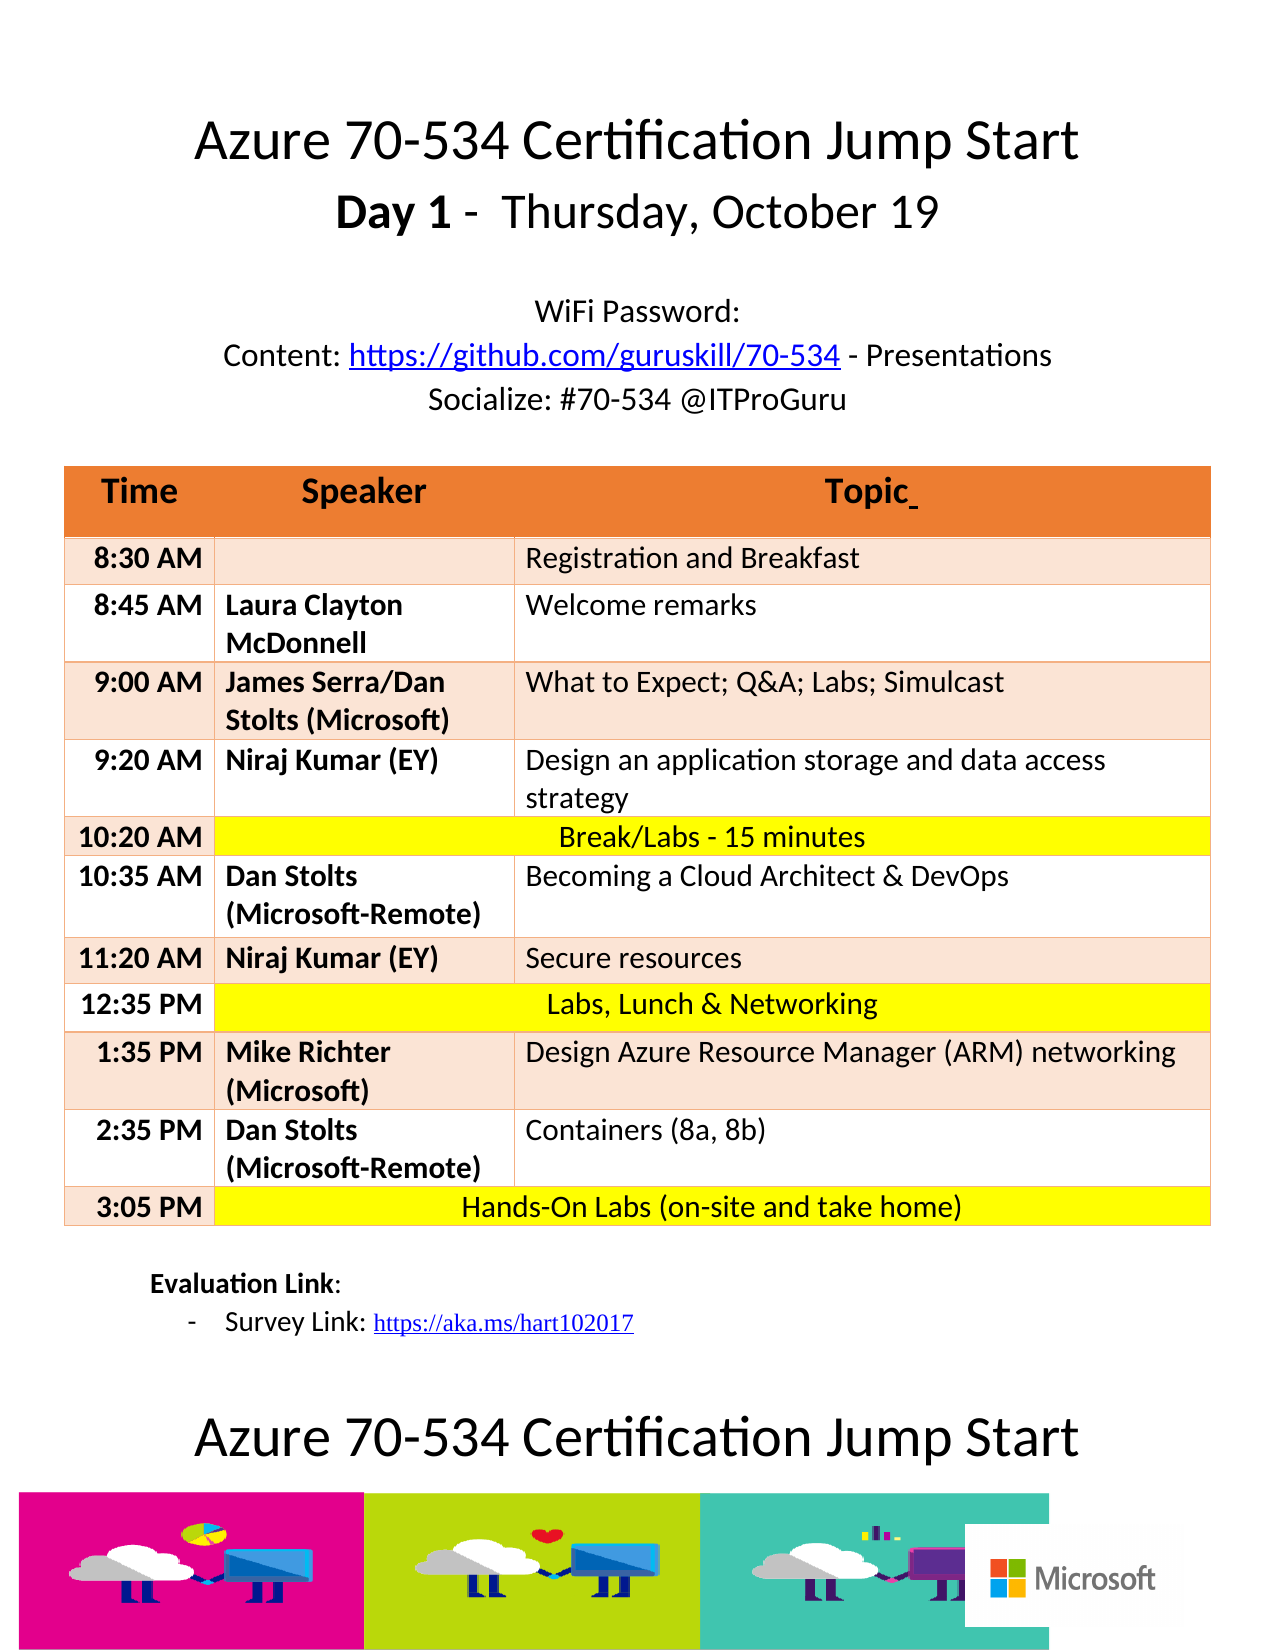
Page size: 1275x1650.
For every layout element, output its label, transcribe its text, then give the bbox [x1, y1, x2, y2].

table_cell Hands-On Labs (on-site and take home) [215, 1187, 1210, 1225]
table_cell 8:45 AM [65, 585, 214, 661]
table_cell 10:20 AM [65, 817, 214, 855]
table_header Time [65, 467, 214, 537]
table_cell Niraj Kumar (EY) [215, 740, 514, 816]
text Day 1 - Thursday, October 19 [150, 180, 1125, 241]
table_cell 12:35 PM [65, 984, 214, 1031]
table_cell Break/Labs - 15 minutes [215, 817, 1210, 855]
text Socialize: #70-534 @ITProGuru [150, 378, 1125, 418]
table_cell 2:35 PM [65, 1110, 214, 1186]
table_cell Secure resources [515, 938, 1210, 983]
table_cell Labs, Lunch & Networking [215, 984, 1210, 1031]
list Survey Link: https://aka.ms/hart102017 [187, 1303, 1125, 1339]
table_cell Design Azure Resource Manager (ARM) networking [515, 1033, 1210, 1109]
text Azure 70-534 Certification Jump Start [150, 103, 1125, 174]
table_header Topic [515, 467, 1210, 537]
table_cell 10:35 AM [65, 856, 214, 937]
table_cell Containers (8a, 8b) [515, 1110, 1210, 1186]
table_cell 11:20 AM [65, 938, 214, 983]
table_cell Mike Richter (Microsoft) [215, 1033, 514, 1109]
table_cell 9:00 AM [65, 663, 214, 739]
table_cell James Serra/Dan Stolts (Microsoft) [215, 663, 514, 739]
text Azure 70-534 Certification Jump Start [150, 1400, 1125, 1471]
table_cell What to Expect; Q&A; Labs; Simulcast [515, 663, 1210, 739]
table_cell 3:05 PM [65, 1187, 214, 1225]
picture [18, 1492, 1050, 1650]
table_cell Design an application storage and data access strategy [515, 740, 1210, 816]
table_cell [215, 539, 514, 584]
table_cell Dan Stolts (Microsoft-Remote) [215, 1110, 514, 1186]
table_cell 9:20 AM [65, 740, 214, 816]
table_cell Laura Clayton McDonnell [215, 585, 514, 661]
table_cell 8:30 AM [65, 539, 214, 584]
text WiFi Password: [150, 290, 1125, 330]
table_cell Niraj Kumar (EY) [215, 938, 514, 983]
text Evaluation Link: [150, 1265, 1125, 1300]
table_cell Dan Stolts (Microsoft-Remote) [215, 856, 514, 937]
table_header Speaker [215, 467, 514, 537]
text Content: https://github.com/guruskill/70-534 - Presentations [150, 334, 1125, 374]
table_cell Becoming a Cloud Architect & DevOps [515, 856, 1210, 937]
table_cell Registration and Breakfast [515, 539, 1210, 584]
table_cell 1:35 PM [65, 1033, 214, 1109]
table_cell Welcome remarks [515, 585, 1210, 661]
